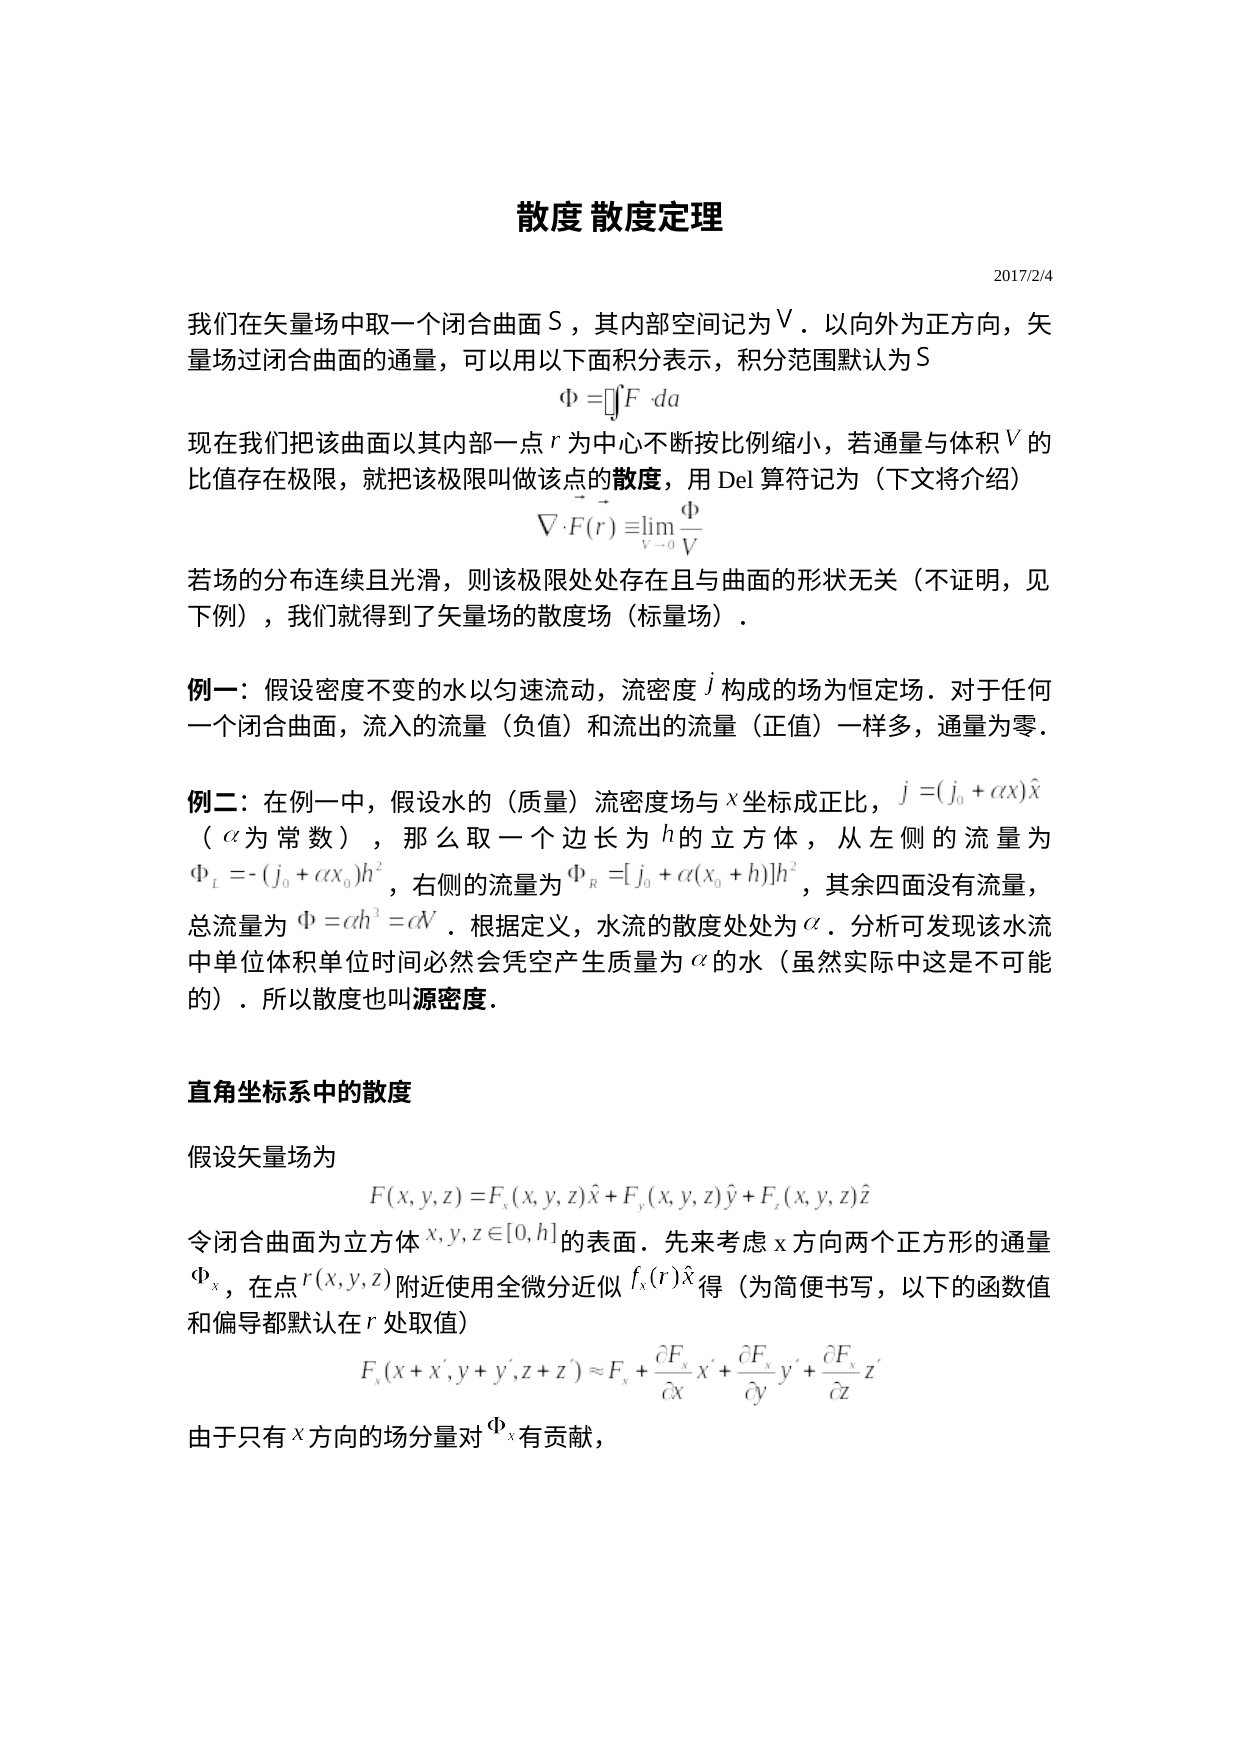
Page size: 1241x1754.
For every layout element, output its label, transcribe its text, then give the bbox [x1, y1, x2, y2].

text 由于只有方向的场分量对有贡献， [187, 1408, 1053, 1453]
text 例二：在例一中，假设水的（质量）流密度场与坐标成正比，（为常数），那么取一个边长为的立方体，从左侧的流量为，右侧的流量为，其余四面没有流量，总流量为 ．根据定义，水流的散度处处为．分析可发现该水流中单位体积单位时间必然会凭空产生质量为的水（虽然实际中这是不可能的）．所以散度也叫源密度． [187, 772, 1053, 1015]
text 假设矢量场为 [187, 1138, 1053, 1174]
text 2017/2/4 [187, 266, 1053, 285]
text 我们在矢量场中取一个闭合曲面，其内部空间记为．以向外为正方向，矢量场过闭合曲面的通量，可以用以下面积分表示，积分范围默认为 [187, 304, 1053, 377]
text 例一：假设密度不变的水以匀速流动，流密度构成的场为恒定场．对于任何一个闭合曲面，流入的流量（负值）和流出的流量（正值）一样多，通量为零． [187, 662, 1053, 743]
subtitle 散度 散度定理 [187, 191, 1053, 239]
text 若场的分布连续且光滑，则该极限处处存在且与曲面的形状无关（不证明，见下例），我们就得到了矢量场的散度场（标量场）． [187, 561, 1053, 633]
text 现在我们把该曲面以其内部一点为中心不断按比例缩小，若通量与体积的比值存在极限，就把该极限叫做该点的散度，用Del 算符记为（下文将介绍） [187, 423, 1053, 496]
text 直角坐标系中的散度 [187, 1073, 1053, 1109]
text 令闭合曲面为立方体的表面．先来考虑x方向两个正方形的通量，在点附近使用全微分近似得（为简便书写，以下的函数值和偏导都默认在处取值） [187, 1217, 1053, 1339]
